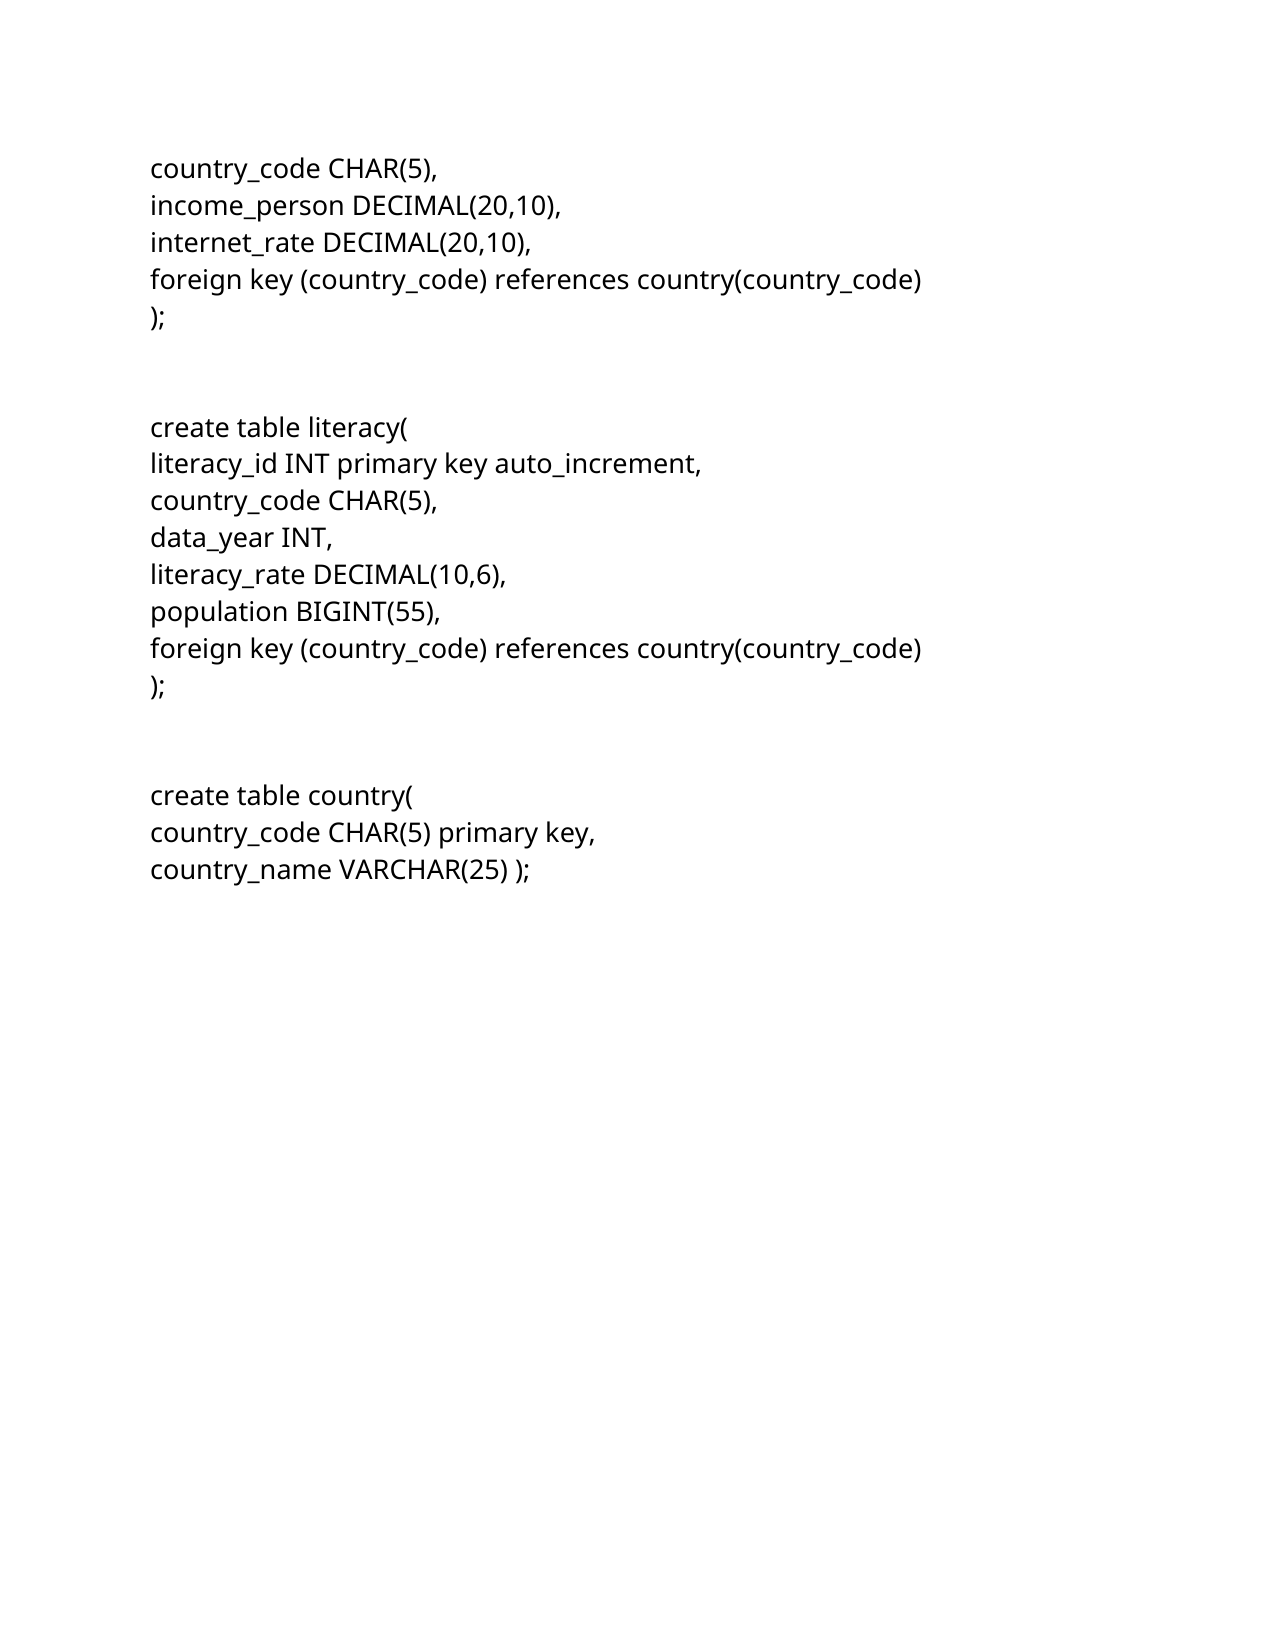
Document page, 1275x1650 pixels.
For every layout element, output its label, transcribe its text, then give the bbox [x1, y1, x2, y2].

text data_year INT, [150, 519, 1125, 556]
text ); [150, 666, 1125, 703]
text ); [150, 297, 1125, 334]
text country_name VARCHAR(25) ); [150, 851, 1125, 887]
text country_code CHAR(5) primary key, [150, 814, 1125, 851]
text create table literacy( [150, 408, 1125, 445]
text literacy_rate DECIMAL(10,6), [150, 556, 1125, 592]
text income_person DECIMAL(20,10), [150, 187, 1125, 224]
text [150, 261, 1125, 297]
text population BIGINT(55), [150, 592, 1125, 629]
text create table country( [150, 777, 1125, 814]
text internet_rate DECIMAL(20,10), [150, 224, 1125, 261]
text country_code CHAR(5), [150, 150, 1125, 187]
text country_code CHAR(5), [150, 482, 1125, 519]
text foreign key (country_code) references country(country_code) [150, 629, 1125, 666]
text literacy_id INT primary key auto_increment, [150, 445, 1125, 482]
